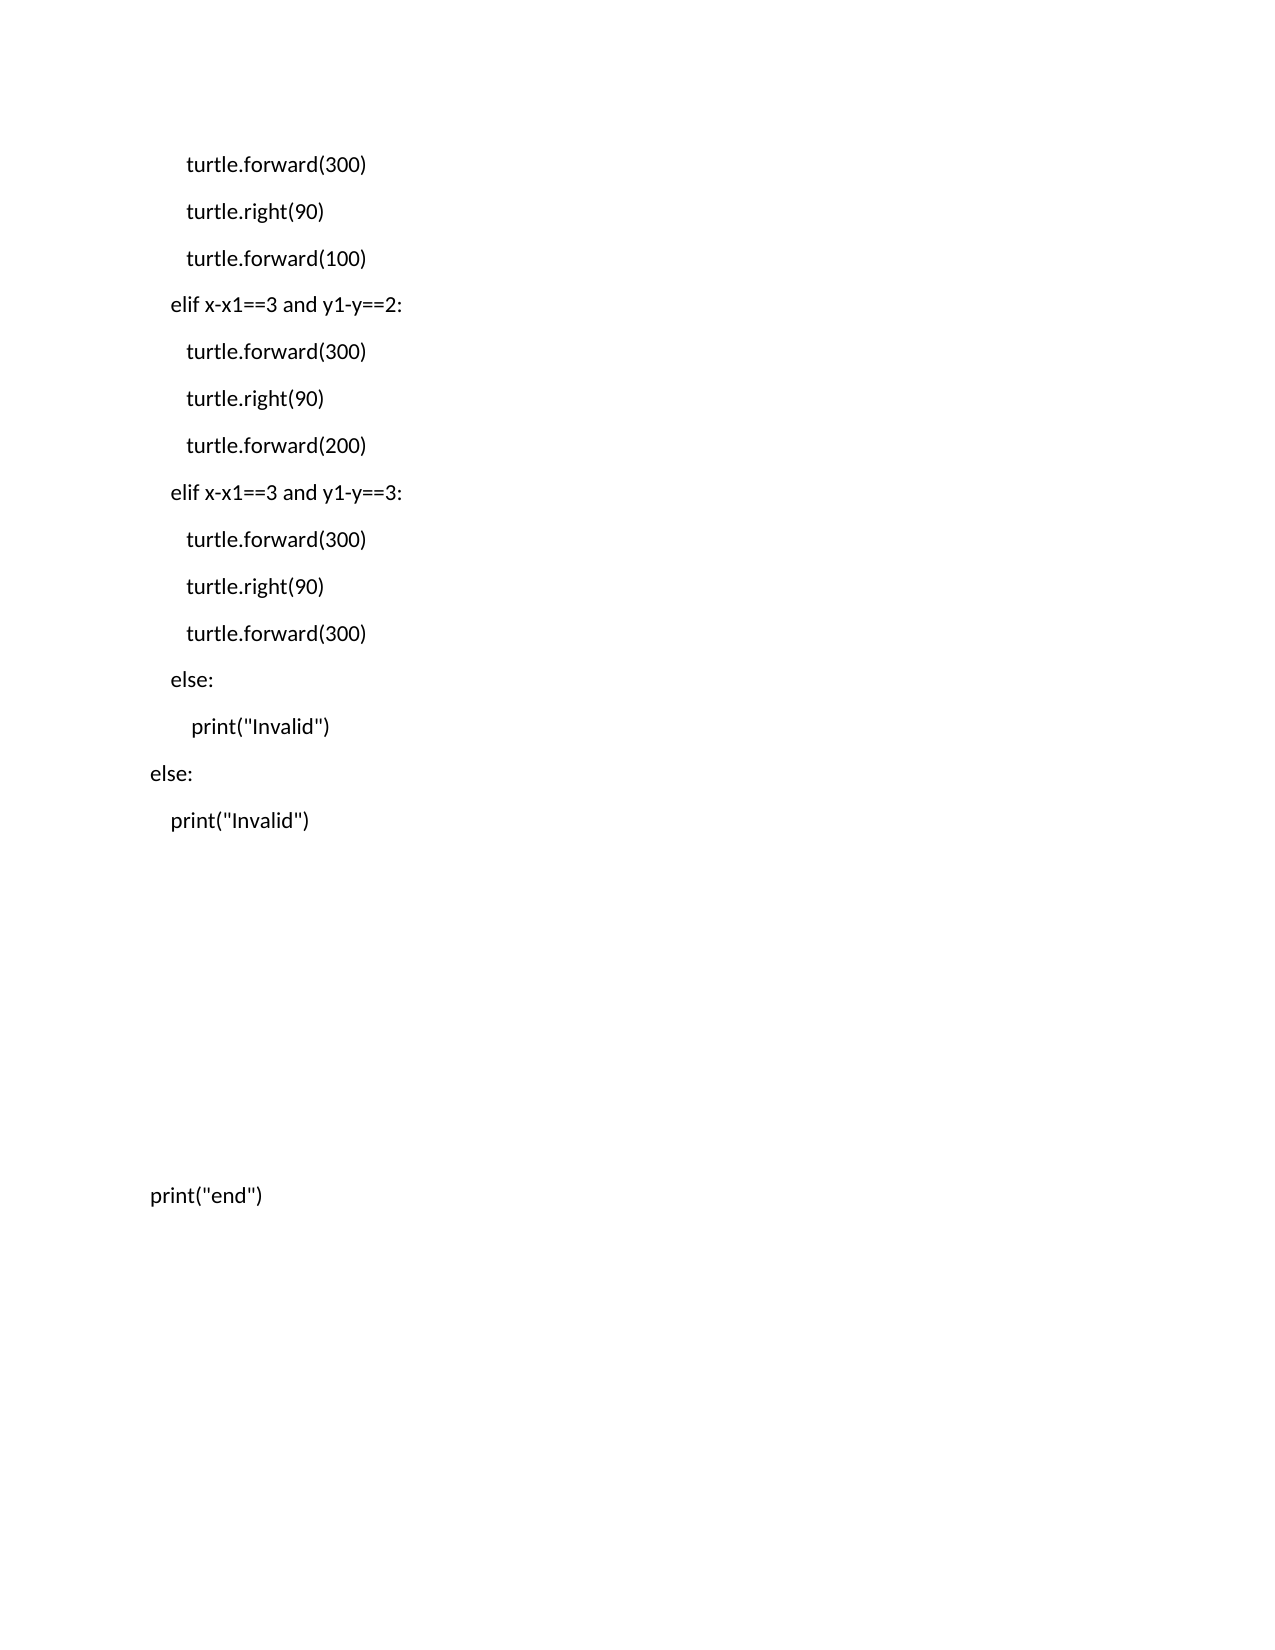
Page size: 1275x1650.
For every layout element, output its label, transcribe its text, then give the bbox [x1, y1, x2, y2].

text turtle.forward(100) [150, 244, 1125, 272]
text else: [150, 759, 1125, 787]
text turtle.forward(300) [150, 619, 1125, 647]
text elif x-x1==3 and y1-y==3: [150, 478, 1125, 506]
text turtle.right(90) [150, 197, 1125, 225]
text else: [150, 666, 1125, 694]
text turtle.forward(200) [150, 431, 1125, 459]
text print("Invalid") [150, 712, 1125, 741]
text print("Invalid") [150, 806, 1125, 834]
text turtle.forward(300) [150, 337, 1125, 366]
text turtle.forward(300) [150, 150, 1125, 178]
text turtle.right(90) [150, 384, 1125, 412]
text elif x-x1==3 and y1-y==2: [150, 291, 1125, 319]
text turtle.right(90) [150, 572, 1125, 600]
text print("end") [150, 1181, 1125, 1209]
text turtle.forward(300) [150, 525, 1125, 553]
